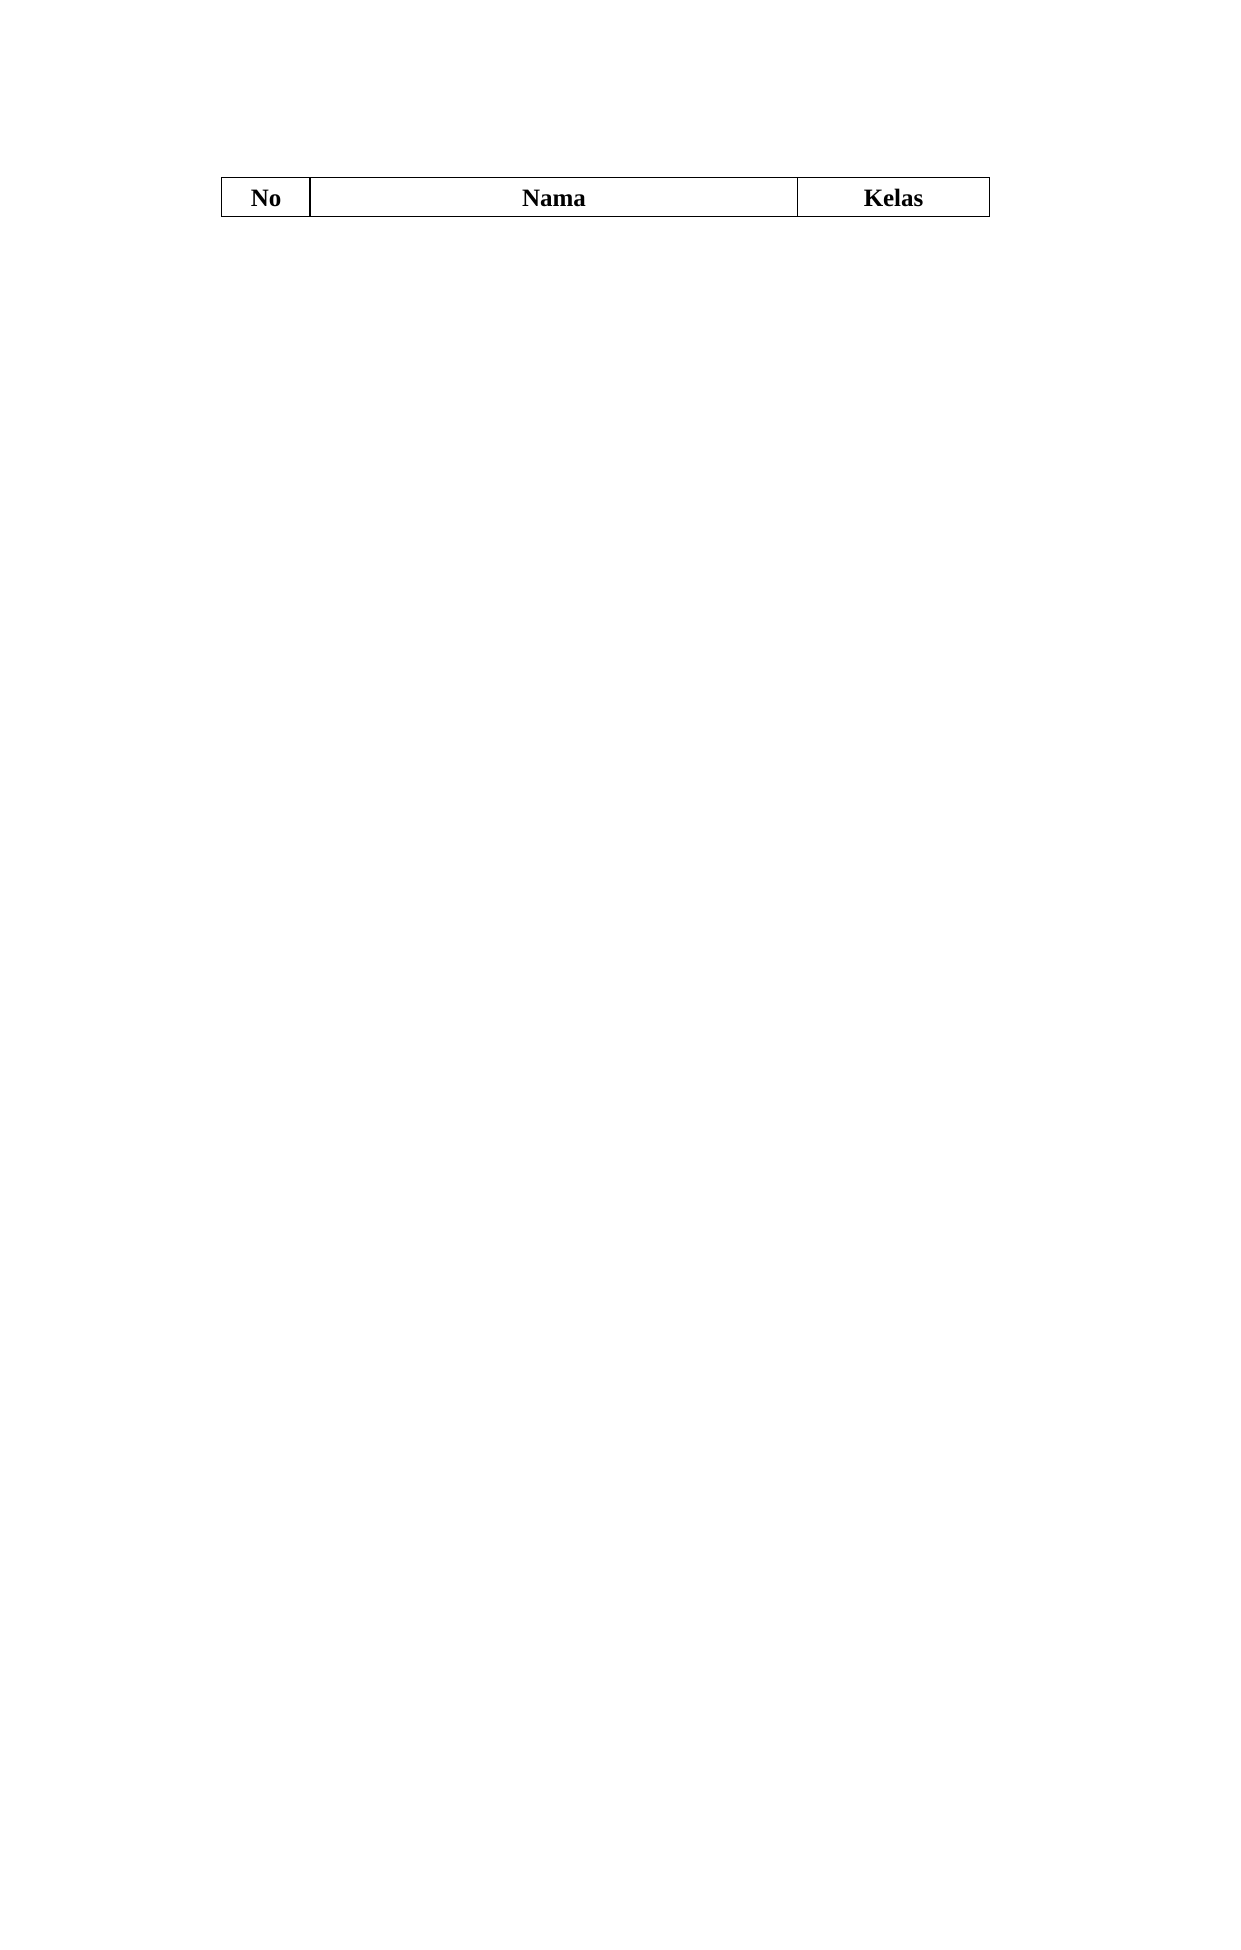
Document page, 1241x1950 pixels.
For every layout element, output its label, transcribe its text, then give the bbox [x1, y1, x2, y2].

table_header Kelas [798, 178, 989, 216]
table_header No [222, 178, 309, 216]
table_header Nama [311, 178, 797, 216]
